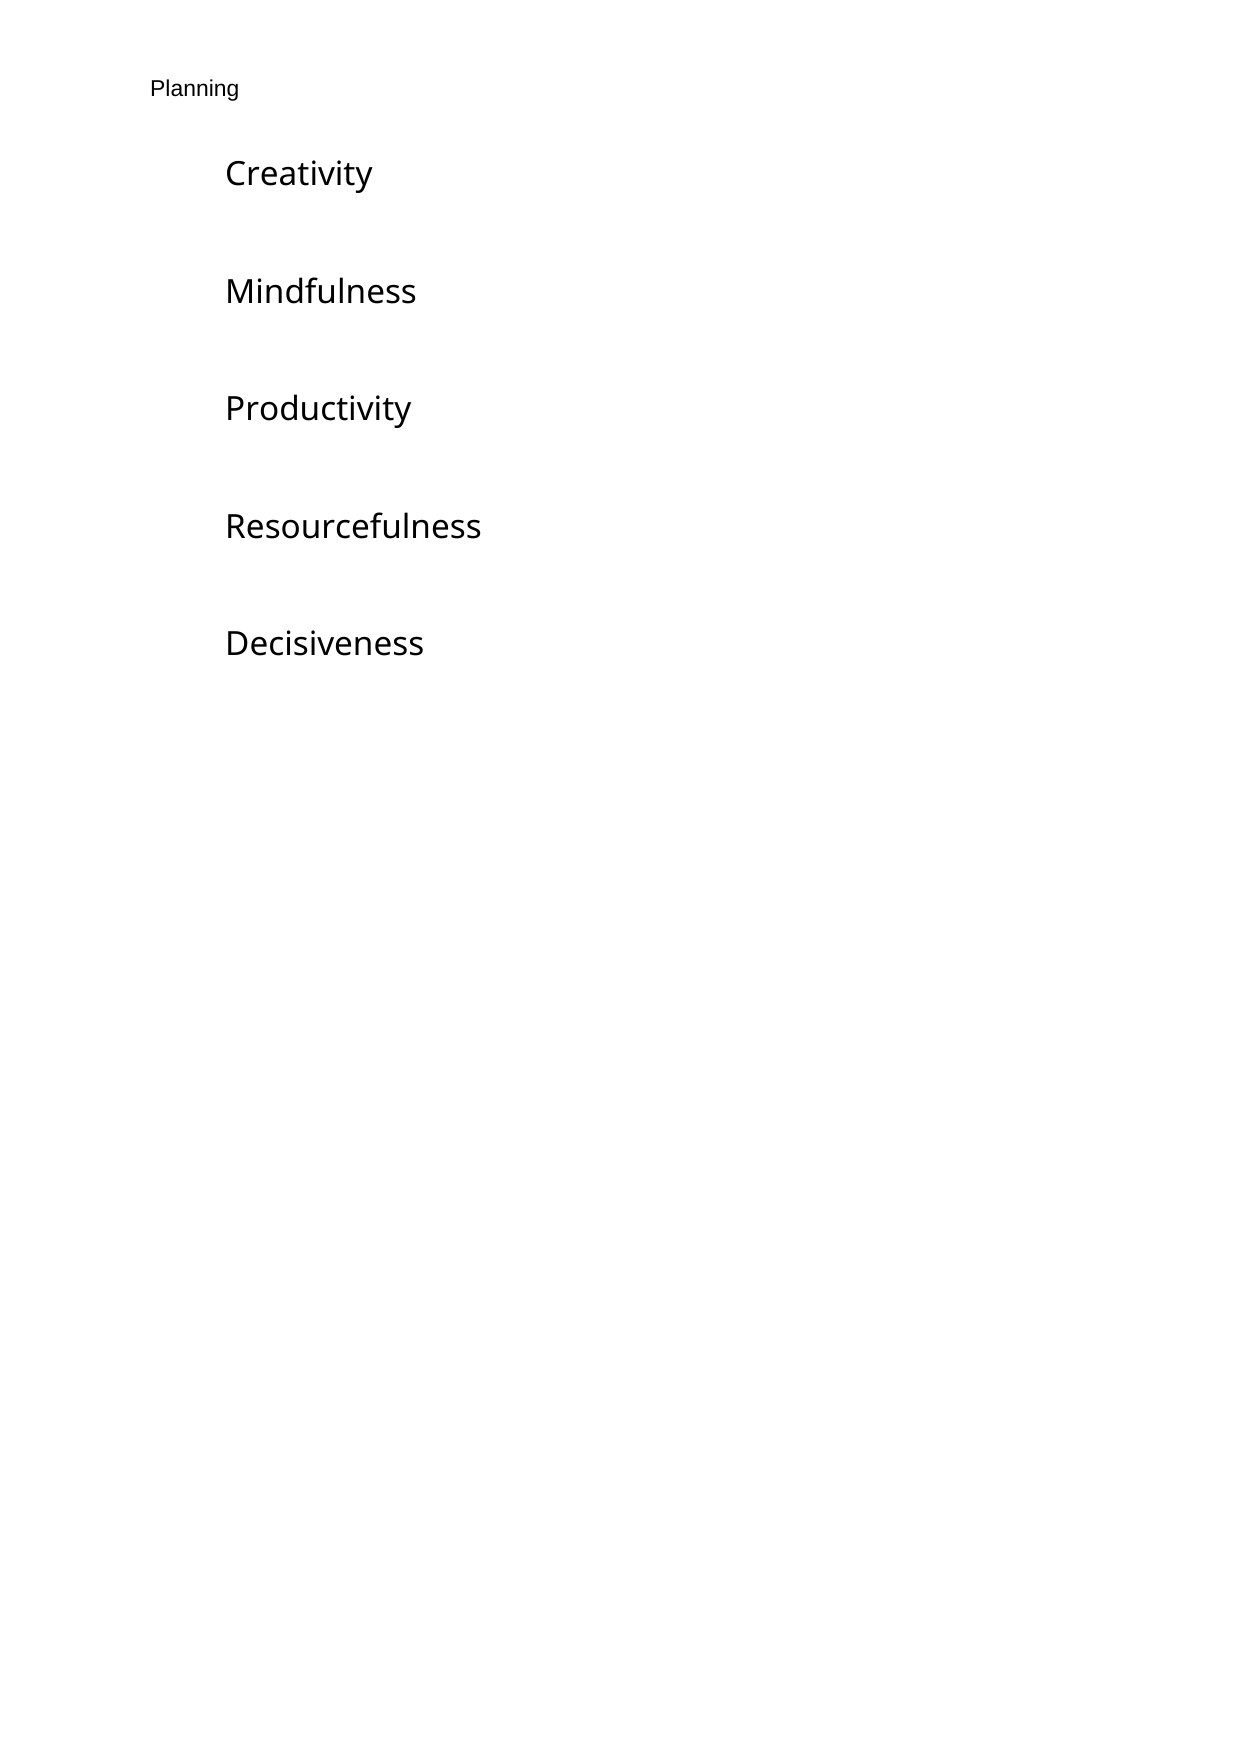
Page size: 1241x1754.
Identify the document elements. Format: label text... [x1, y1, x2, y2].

text Creativity [150, 150, 1090, 195]
text Decisiveness [225, 620, 1090, 665]
text Productivity [225, 385, 1090, 430]
text Resourcefulness [225, 502, 1090, 548]
text Mindfulness [225, 267, 1090, 313]
